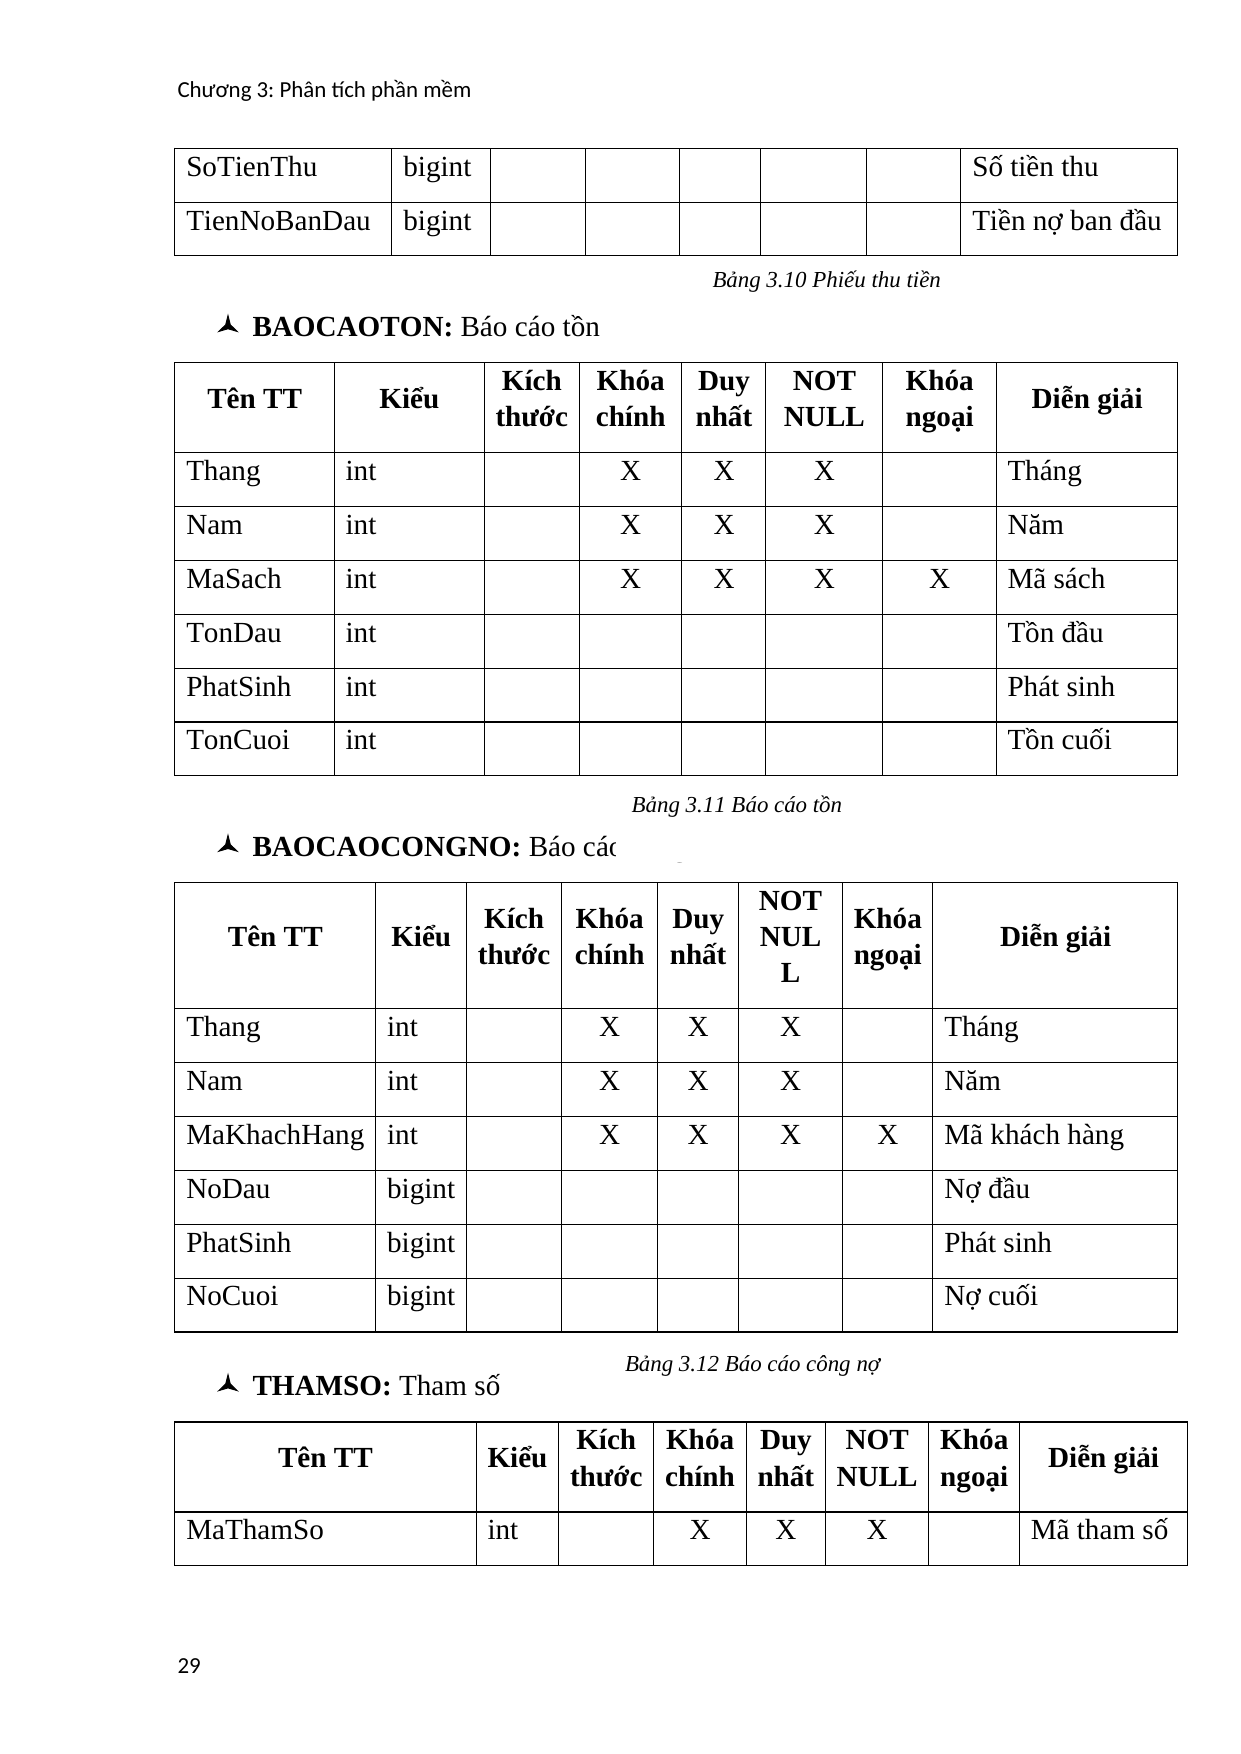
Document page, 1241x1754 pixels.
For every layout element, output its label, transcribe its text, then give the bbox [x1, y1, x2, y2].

table_cell Thang [175, 453, 334, 506]
table_cell bigint [376, 1225, 466, 1277]
table_cell [682, 615, 765, 668]
table_cell [680, 203, 760, 255]
table_cell SoTienThu [175, 149, 391, 202]
table_cell PhatSinh [175, 669, 334, 721]
table_cell Mã khách hàng [933, 1117, 1177, 1170]
table_cell Tồn cuối [997, 723, 1177, 775]
table_cell [491, 203, 585, 255]
table_cell bigint [376, 1279, 466, 1331]
table_cell [485, 507, 579, 560]
table_cell [559, 1513, 653, 1565]
table_cell X [580, 561, 681, 614]
table_header Khóa chính [580, 363, 681, 452]
table_cell [739, 1225, 842, 1277]
table_cell Nam [175, 507, 334, 560]
table_cell Số tiền thu [961, 149, 1177, 202]
table_cell [739, 1279, 842, 1331]
table_cell X [747, 1513, 825, 1565]
table_header Kiểu [376, 883, 466, 1008]
table_cell bigint [392, 203, 490, 255]
list THAMSO: Tham số [215, 1368, 1122, 1402]
table_cell [491, 149, 585, 202]
table_cell [485, 669, 579, 721]
table_cell MaThamSo [175, 1513, 476, 1565]
table_cell bigint [376, 1171, 466, 1224]
table_cell [843, 1009, 932, 1062]
table_header Tên TT [175, 883, 375, 1008]
table_cell Phát sinh [933, 1225, 1177, 1277]
table_cell [658, 1279, 738, 1331]
table_cell X [658, 1063, 738, 1116]
table_cell [467, 1225, 561, 1277]
table_cell [766, 723, 882, 775]
table_cell [883, 453, 996, 506]
table_cell bigint [392, 149, 490, 202]
table_cell [485, 615, 579, 668]
table_header Khóa ngoại [843, 883, 932, 1008]
table_cell Tháng [933, 1009, 1177, 1062]
table_cell [883, 615, 996, 668]
table_cell NoDau [175, 1171, 375, 1224]
table_cell Nam [175, 1063, 375, 1116]
table_cell int [335, 453, 484, 506]
table_cell X [658, 1117, 738, 1170]
table_header Khóa chính [654, 1423, 746, 1511]
table_header NOT NULL [739, 883, 842, 1008]
table_cell X [682, 453, 765, 506]
table_cell MaKhachHang [175, 1117, 375, 1170]
table_cell Mã tham số [1020, 1513, 1187, 1565]
table_header Khóa ngoại [883, 363, 996, 452]
table_header Khóa chính [562, 883, 657, 1008]
table_cell [843, 1171, 932, 1224]
table_cell [761, 203, 866, 255]
table_cell [485, 561, 579, 614]
table_cell [739, 1171, 842, 1224]
table_cell X [562, 1063, 657, 1116]
table_cell X [739, 1063, 842, 1116]
table_cell NoCuoi [175, 1279, 375, 1331]
table_cell int [335, 507, 484, 560]
table_cell int [376, 1009, 466, 1062]
table_cell PhatSinh [175, 1225, 375, 1277]
table_header Diễn giải [997, 363, 1177, 452]
table_header Khóa ngoại [929, 1423, 1019, 1511]
table_cell X [658, 1009, 738, 1062]
table_cell int [376, 1063, 466, 1116]
table_cell [682, 669, 765, 721]
table_cell X [562, 1009, 657, 1062]
table_cell X [766, 561, 882, 614]
table_header Kích thước [467, 883, 561, 1008]
table_cell [562, 1171, 657, 1224]
list BAOCAOCONGNO: Báo cáo công nợ [215, 829, 1122, 863]
table_cell [929, 1513, 1019, 1565]
table_cell X [766, 507, 882, 560]
table_cell TienNoBanDau [175, 203, 391, 255]
table_cell [682, 723, 765, 775]
table_cell [586, 203, 679, 255]
table_cell X [654, 1513, 746, 1565]
list BAOCAOTON: Báo cáo tồn [215, 309, 1122, 343]
table_cell TonCuoi [175, 723, 334, 775]
table_cell [580, 723, 681, 775]
table_header Diễn giải [933, 883, 1177, 1008]
table_header Duy nhất [747, 1423, 825, 1511]
table_cell [467, 1279, 561, 1331]
table_cell int [335, 723, 484, 775]
table_cell [843, 1063, 932, 1116]
table_cell X [739, 1117, 842, 1170]
table_header Duy nhất [682, 363, 765, 452]
table_header Kiểu [477, 1423, 558, 1511]
table_cell X [883, 561, 996, 614]
table_cell [883, 723, 996, 775]
table_header NOT NULL [826, 1423, 928, 1511]
table_cell [658, 1225, 738, 1277]
table_cell [766, 615, 882, 668]
table_cell MaSach [175, 561, 334, 614]
table_cell X [562, 1117, 657, 1170]
table_cell int [376, 1117, 466, 1170]
table_cell int [335, 669, 484, 721]
table_cell [467, 1117, 561, 1170]
table_cell TonDau [175, 615, 334, 668]
table_cell [562, 1279, 657, 1331]
table_cell int [335, 615, 484, 668]
table_cell Tồn đầu [997, 615, 1177, 668]
table_cell Nợ đầu [933, 1171, 1177, 1224]
table_cell [867, 149, 960, 202]
table_cell Tiền nợ ban đầu [961, 203, 1177, 255]
table_cell [467, 1171, 561, 1224]
table_cell X [843, 1117, 932, 1170]
table_cell Mã sách [997, 561, 1177, 614]
table_header Kiểu [335, 363, 484, 452]
table_cell [586, 149, 679, 202]
table_cell Thang [175, 1009, 375, 1062]
table_cell Năm [933, 1063, 1177, 1116]
table_header Kích thước [559, 1423, 653, 1511]
table_cell int [335, 561, 484, 614]
table_cell Năm [997, 507, 1177, 560]
table_cell X [826, 1513, 928, 1565]
table_cell Phát sinh [997, 669, 1177, 721]
table_cell X [682, 561, 765, 614]
table_header Tên TT [175, 363, 334, 452]
table_cell [766, 669, 882, 721]
table_cell [883, 507, 996, 560]
table_cell [867, 203, 960, 255]
table_cell [485, 723, 579, 775]
table_cell [485, 453, 579, 506]
table_cell [843, 1279, 932, 1331]
table_header Tên TT [175, 1423, 476, 1511]
table_cell X [580, 453, 681, 506]
table_cell [761, 149, 866, 202]
table_cell [467, 1063, 561, 1116]
table_cell [680, 149, 760, 202]
table_cell [883, 669, 996, 721]
table_cell X [739, 1009, 842, 1062]
table_cell X [766, 453, 882, 506]
table_cell Tháng [997, 453, 1177, 506]
table_cell [467, 1009, 561, 1062]
table_cell X [580, 507, 681, 560]
table_cell [580, 669, 681, 721]
table_cell [658, 1171, 738, 1224]
table_cell int [477, 1513, 558, 1565]
table_cell Nợ cuối [933, 1279, 1177, 1331]
table_cell [843, 1225, 932, 1277]
table_header Duy nhất [658, 883, 738, 1008]
table_cell [562, 1225, 657, 1277]
table_cell X [682, 507, 765, 560]
table_header NOT NULL [766, 363, 882, 452]
table_header Diễn giải [1020, 1423, 1187, 1511]
table_cell [580, 615, 681, 668]
table_header Kích thước [485, 363, 579, 452]
